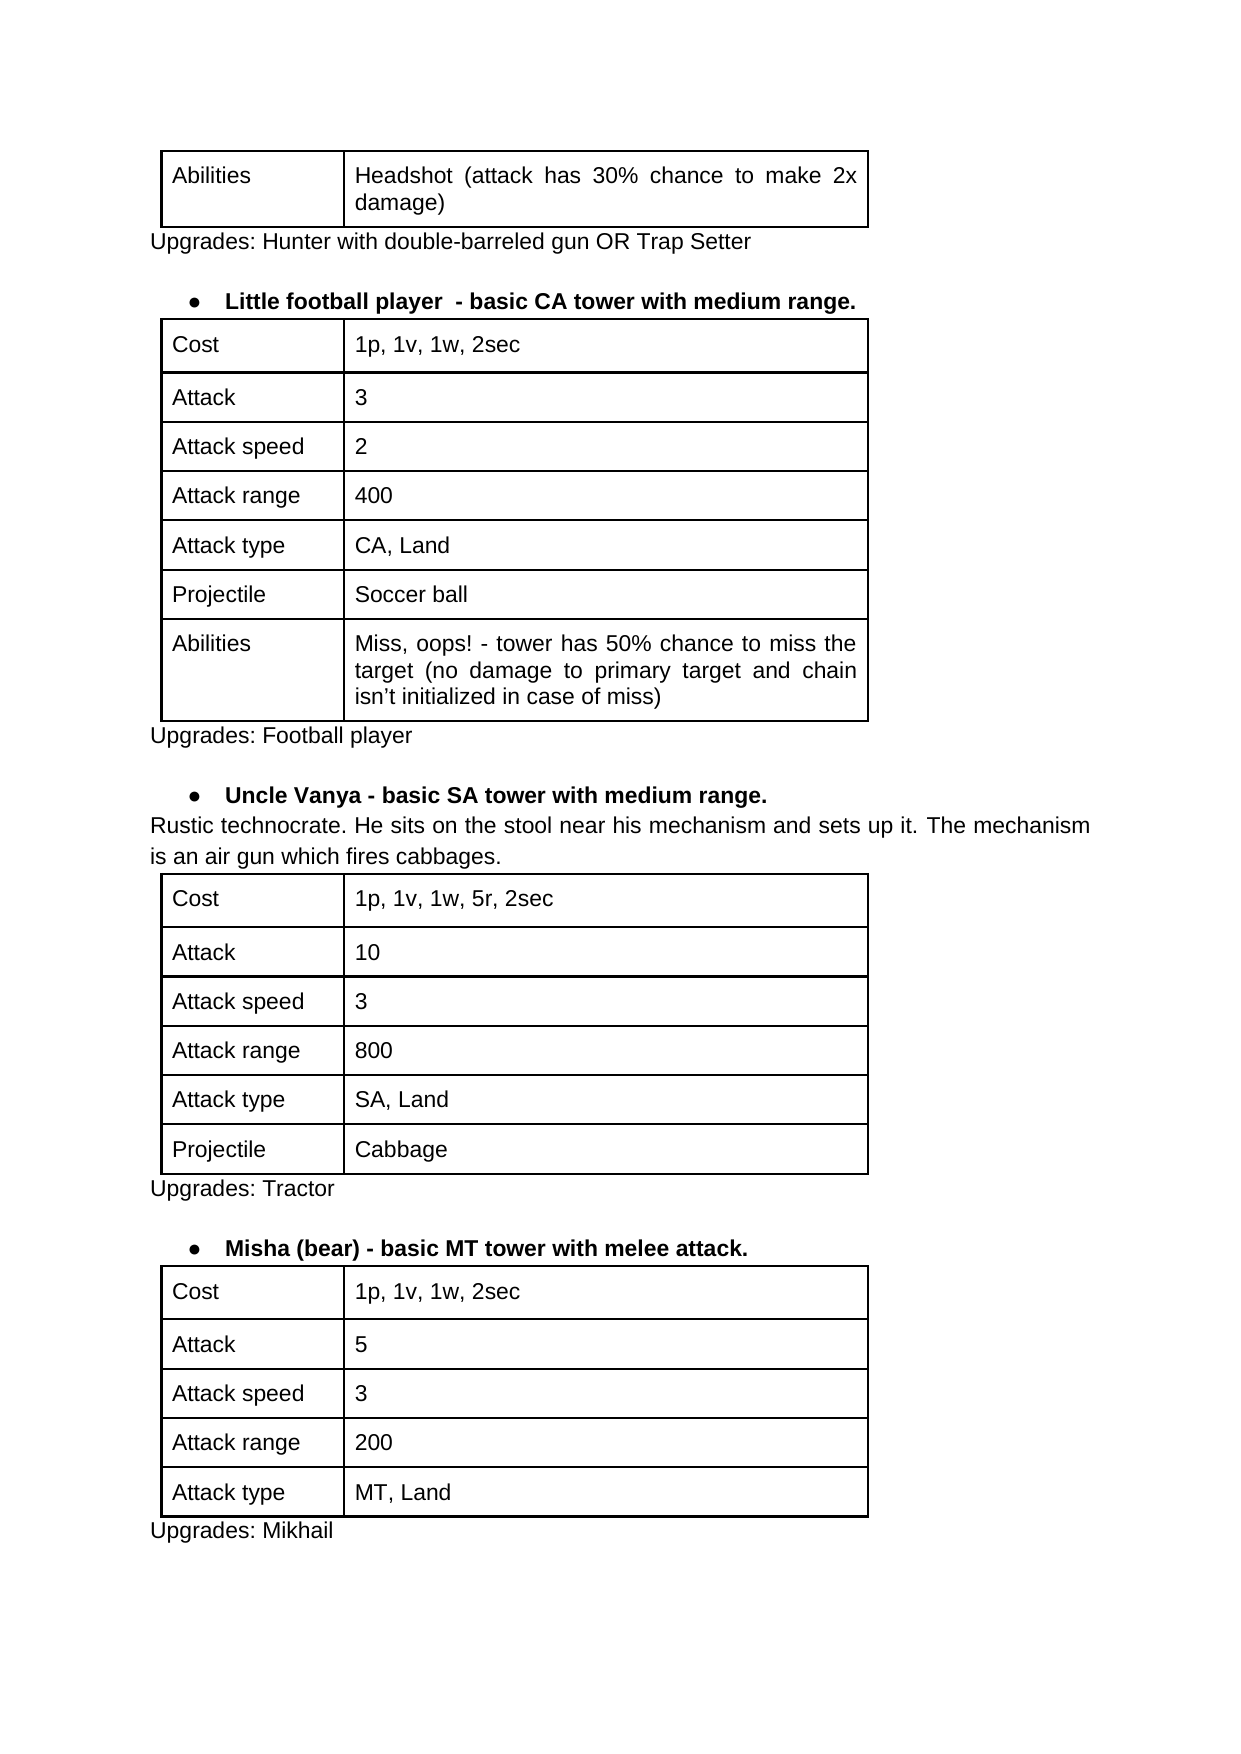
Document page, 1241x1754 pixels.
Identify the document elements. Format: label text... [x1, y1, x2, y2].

table_cell 2 [345, 423, 867, 470]
table_header Cost [163, 1267, 343, 1318]
table_cell Attack speed [163, 1370, 343, 1417]
table_cell Attack [163, 1320, 343, 1367]
text Rustic technocrate. He sits on the stool near his mechanism and sets up it. The mechanism is an air gun which fires cabbages. [150, 812, 1090, 869]
table_cell Attack range [163, 472, 343, 519]
table_cell 800 [345, 1027, 867, 1074]
table_cell Soccer ball [345, 571, 867, 618]
table_cell 3 [345, 374, 867, 421]
table_cell 400 [345, 472, 867, 519]
table_header 1p, 1v, 1w, 5r, 2sec [345, 875, 867, 926]
table_cell Attack range [163, 1419, 343, 1466]
table_header Cost [163, 875, 343, 926]
table_cell Cabbage [345, 1125, 867, 1172]
table_cell Attack range [163, 1027, 343, 1074]
list Uncle Vanya - basic SA tower with medium range. [187, 782, 1090, 809]
text Upgrades: Hunter with double-barreled gun OR Trap Setter [150, 228, 1090, 254]
table_cell 3 [345, 1370, 867, 1417]
text Upgrades: Tractor [150, 1174, 1090, 1201]
table_cell Miss, oops! - tower has 50% chance to miss the target (no damage to primary target and chain isn’t initialized in case of miss) [345, 620, 867, 720]
table_cell Projectile [163, 571, 343, 618]
table_cell Headshot (attack has 30% chance to make 2x damage) [345, 152, 867, 226]
table_cell Abilities [163, 620, 343, 720]
table_cell 5 [345, 1320, 867, 1367]
table_cell MT, Land [345, 1468, 867, 1515]
table_cell Attack type [163, 521, 343, 568]
list Misha (bear) - basic MT tower with melee attack. [187, 1235, 1090, 1261]
table_cell SA, Land [345, 1076, 867, 1123]
table_cell Attack type [163, 1076, 343, 1123]
table_cell Attack type [163, 1468, 343, 1515]
table_header Cost [163, 320, 343, 371]
table_cell 10 [345, 928, 867, 975]
table_cell Attack [163, 374, 343, 421]
table_cell Attack speed [163, 978, 343, 1024]
table_cell Attack speed [163, 423, 343, 470]
table_cell Abilities [163, 152, 343, 226]
text Upgrades: Mikhail [150, 1517, 1090, 1544]
table_cell CA, Land [345, 521, 867, 568]
table_cell Attack [163, 928, 343, 975]
table_cell 3 [345, 978, 867, 1024]
table_header 1p, 1v, 1w, 2sec [345, 320, 867, 371]
list Little football player - basic CA tower with medium range. [187, 288, 1090, 314]
text Upgrades: Football player [150, 722, 1090, 748]
table_cell 200 [345, 1419, 867, 1466]
table_header 1p, 1v, 1w, 2sec [345, 1267, 867, 1318]
table_cell Projectile [163, 1125, 343, 1172]
